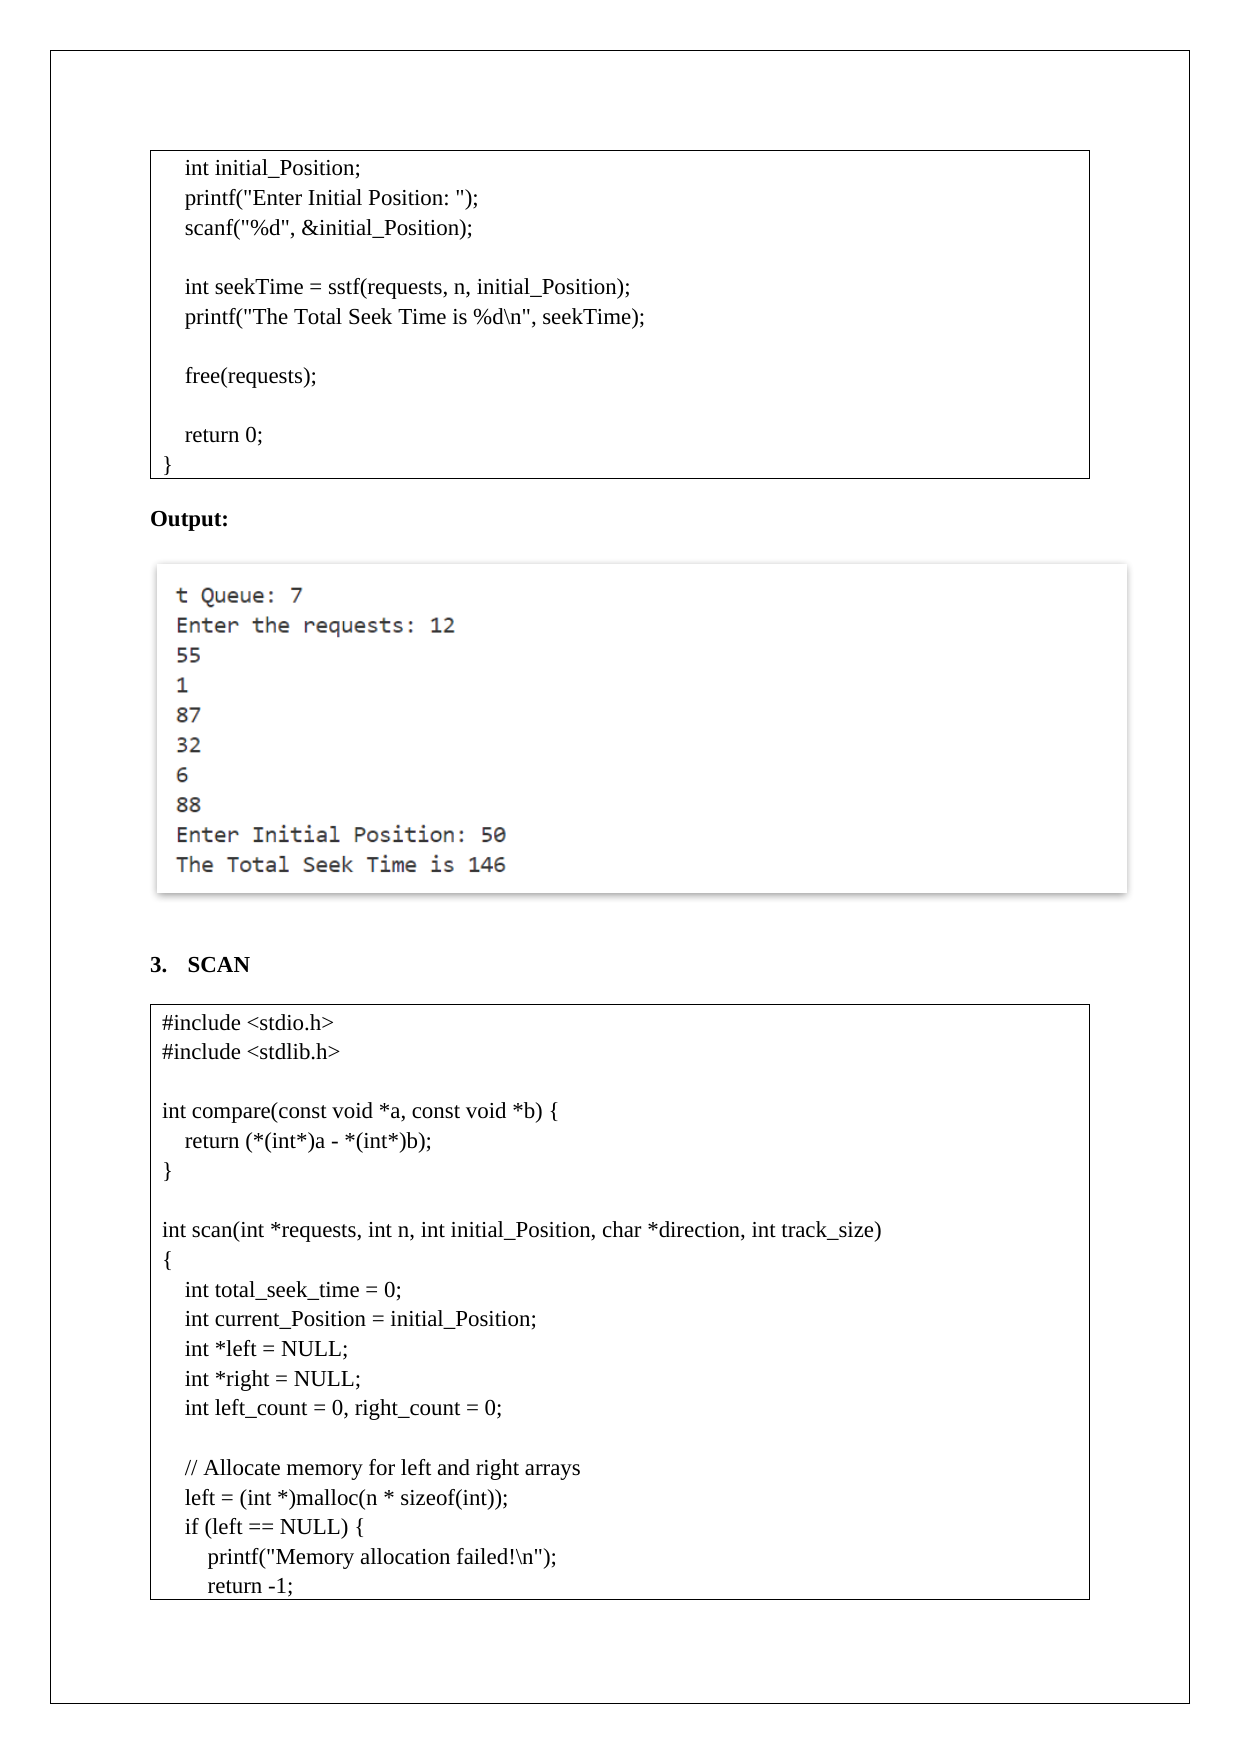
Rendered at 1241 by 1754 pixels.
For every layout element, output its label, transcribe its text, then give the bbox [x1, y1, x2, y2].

text Output: [150, 505, 1090, 531]
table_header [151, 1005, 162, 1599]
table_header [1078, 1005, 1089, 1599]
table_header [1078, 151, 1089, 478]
picture [172, 578, 1112, 878]
list SCAN [150, 951, 1090, 978]
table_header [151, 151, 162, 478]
